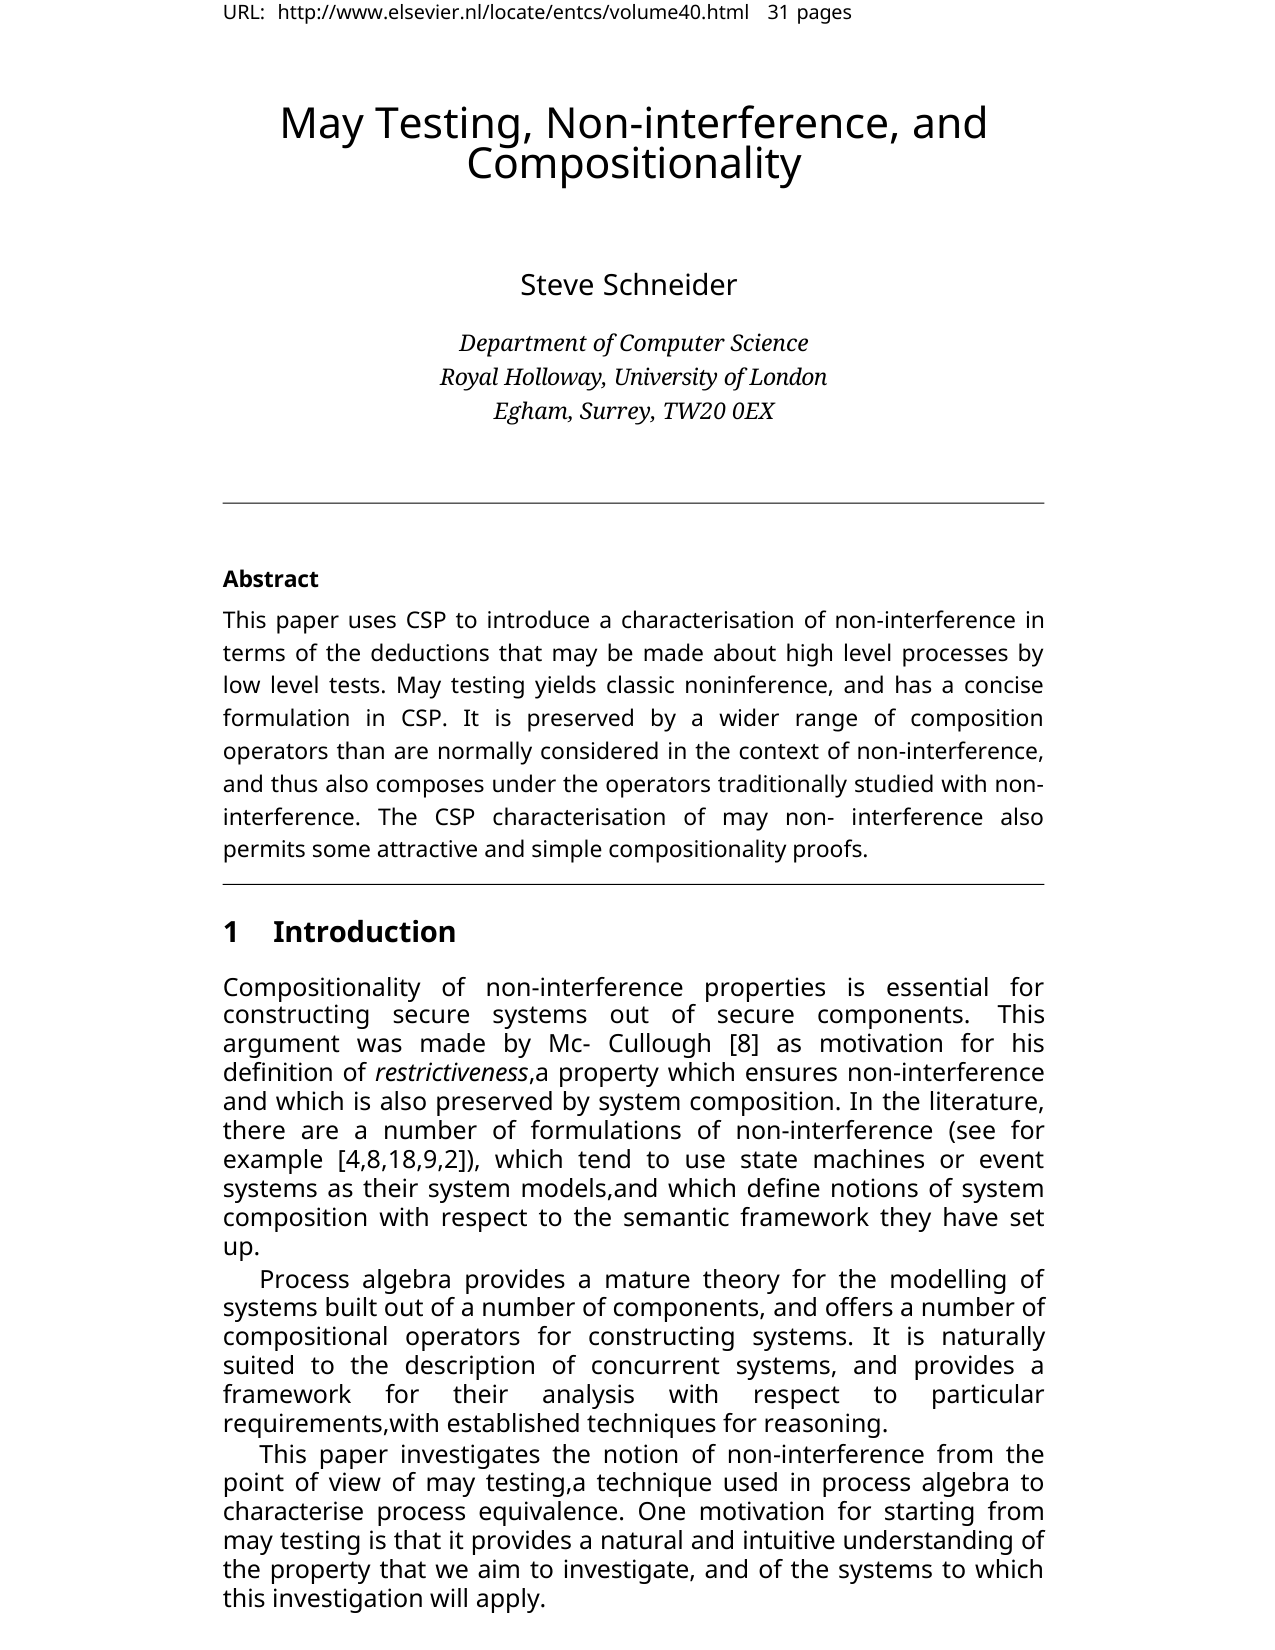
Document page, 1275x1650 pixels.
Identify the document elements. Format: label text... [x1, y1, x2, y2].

text This paper investigates the notion of non-interference from the point of view of may testing,a technique used in process algebra to characterise process equivalence. One motivation for starting from may testing is that it provides a natural and intuitive understanding of the property that we aim to investigate, and of the systems to which this investigation will apply. [223, 1441, 1045, 1614]
text URL: http://www.elsevier.nl/locate/entcs/volume40.html 31 pages [223, 0, 1096, 24]
text Steve Schneider [212, 264, 1045, 303]
text Abstract [223, 563, 1096, 594]
title May Testing, Non-interference, and Compositionality [212, 104, 1055, 191]
subtitle Introduction [223, 911, 1096, 951]
text Process algebra provides a mature theory for the modelling of systems built out of a number of components, and offers a number of compositional operators for constructing systems. It is naturally suited to the description of concurrent systems, and provides a framework for their analysis with respect to particular requirements,with established techniques for reasoning. [223, 1266, 1045, 1439]
text This paper uses CSP to introduce a characterisation of non-interference in terms of the deductions that may be made about high level processes by low level tests. May testing yields classic noninference, and has a concise formulation in CSP. It is preserved by a wider range of composition operators than are normally considered in the context of non-interference, and thus also composes under the operators traditionally studied with non-interference. The CSP characterisation of may non- interference also permits some attractive and simple compositionality proofs. [223, 604, 1045, 865]
text Compositionality of non-interference properties is essential for constructing secure systems out of secure components. This argument was made by Mc- Cullough [8] as motivation for his definition of restrictiveness,a property which ensures non-interference and which is also preserved by system composition. In the literature, there are a number of formulations of non-interference (see for example [4,8,18,9,2]), which tend to use state machines or event systems as their system models,and which define notions of system composition with respect to the semantic framework they have set up. [223, 973, 1045, 1263]
text Department of Computer Science Royal Holloway, University of London Egham, Surrey, TW20 0EX [437, 327, 831, 426]
